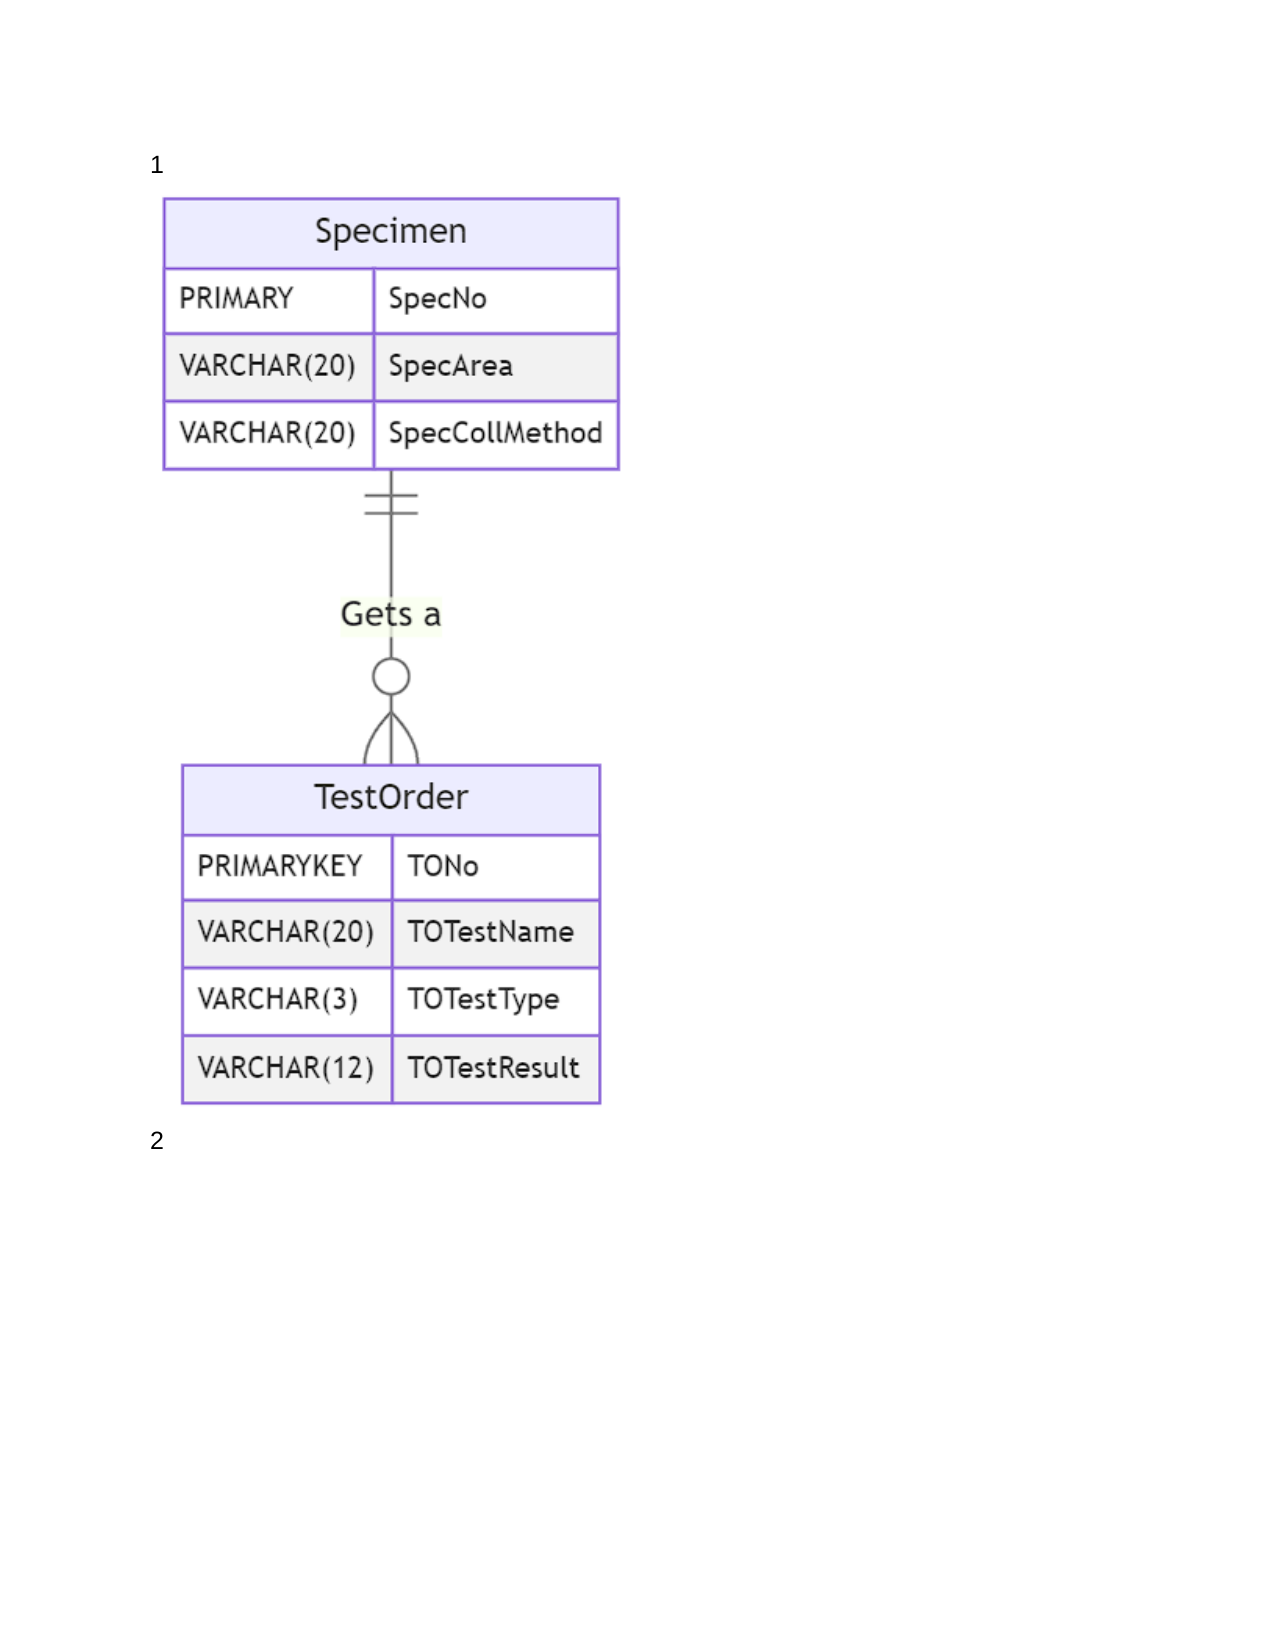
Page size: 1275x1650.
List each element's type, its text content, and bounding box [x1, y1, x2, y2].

text 2 [150, 1126, 1125, 1155]
text 1 [150, 150, 1125, 179]
picture [150, 183, 633, 1122]
